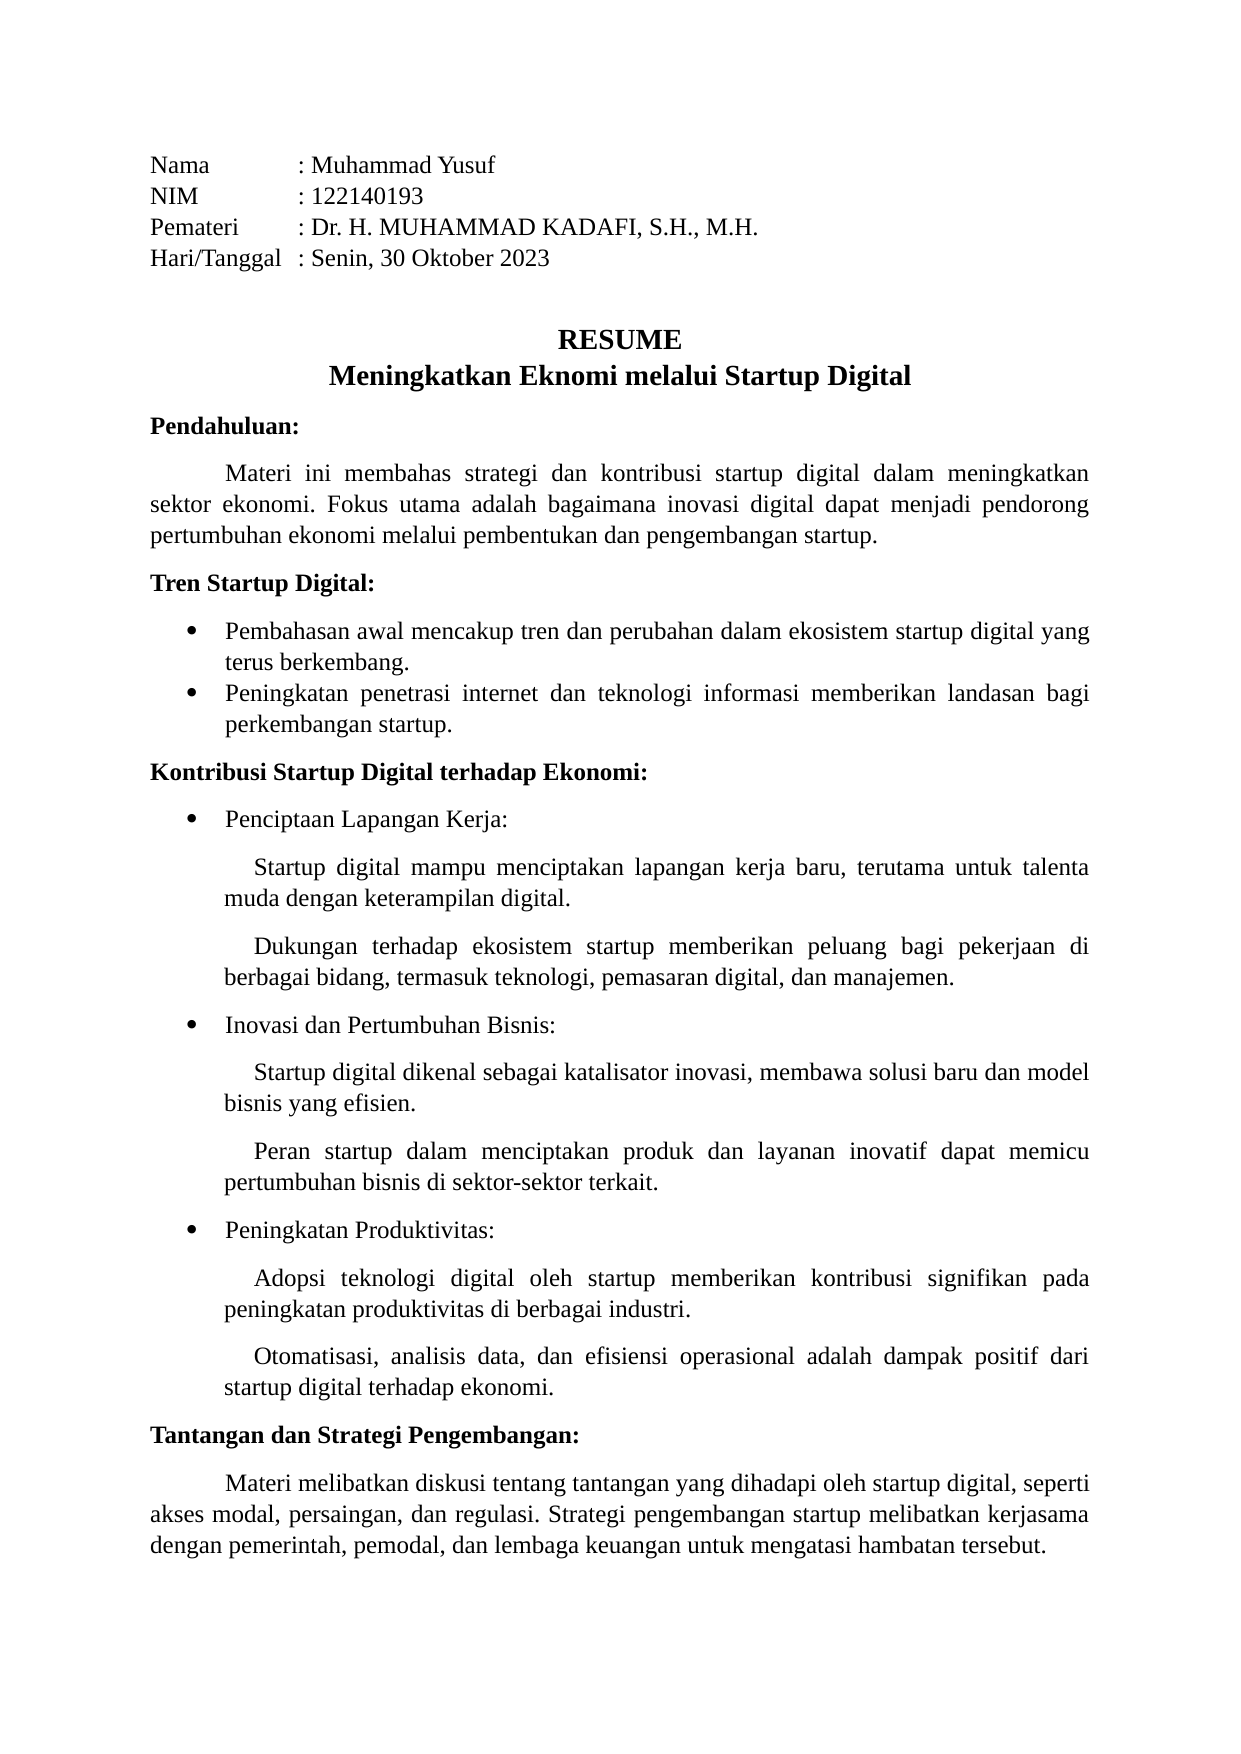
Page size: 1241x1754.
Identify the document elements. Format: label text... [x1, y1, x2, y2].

text Hari/Tanggal : Senin, 30 Oktober 2023 [150, 243, 1090, 272]
list Peningkatan penetrasi internet dan teknologi informasi memberikan landasan bagi perkembangan startup. [187, 678, 1090, 738]
text Adopsi teknologi digital oleh startup memberikan kontribusi signifikan pada peningkatan produktivitas di berbagai industri. [224, 1263, 1090, 1322]
text Materi ini membahas strategi dan kontribusi startup digital dalam meningkatkan sektor ekonomi. Fokus utama adalah bagaimana inovasi digital dapat menjadi pendorong pertumbuhan ekonomi melalui pembentukan dan pengembangan startup. [150, 458, 1090, 549]
text Startup digital mampu menciptakan lapangan kerja baru, terutama untuk talenta muda dengan keterampilan digital. [224, 852, 1090, 912]
list Pembahasan awal mencakup tren dan perubahan dalam ekosistem startup digital yang terus berkembang. [187, 616, 1090, 676]
text Tantangan dan Strategi Pengembangan: [150, 1420, 1090, 1449]
text Materi melibatkan diskusi tentang tantangan yang dihadapi oleh startup digital, seperti akses modal, persaingan, dan regulasi. Strategi pengembangan startup melibatkan kerjasama dengan pemerintah, pemodal, dan lembaga keuangan untuk mengatasi hambatan tersebut. [150, 1468, 1090, 1559]
text NIM : 122140193 [150, 181, 1090, 210]
text Peran startup dalam menciptakan produk dan layanan inovatif dapat memicu pertumbuhan bisnis di sektor-sektor terkait. [224, 1136, 1090, 1196]
list Inovasi dan Pertumbuhan Bisnis: [187, 1010, 1090, 1038]
list Peningkatan Produktivitas: [187, 1215, 1090, 1244]
text Pemateri : Dr. H. MUHAMMAD KADAFI, S.H., M.H. [150, 212, 1090, 241]
text Kontribusi Startup Digital terhadap Ekonomi: [150, 757, 1090, 786]
text RESUME Meningkatkan Eknomi melalui Startup Digital [150, 322, 1090, 392]
text Startup digital dikenal sebagai katalisator inovasi, membawa solusi baru dan model bisnis yang efisien. [224, 1057, 1090, 1117]
text Tren Startup Digital: [150, 568, 1090, 597]
text Pendahuluan: [150, 411, 1090, 439]
list Penciptaan Lapangan Kerja: [187, 804, 1090, 833]
text Otomatisasi, analisis data, dan efisiensi operasional adalah dampak positif dari startup digital terhadap ekonomi. [224, 1341, 1090, 1401]
text Nama : Muhammad Yusuf [150, 150, 1090, 179]
text Dukungan terhadap ekosistem startup memberikan peluang bagi pekerjaan di berbagai bidang, termasuk teknologi, pemasaran digital, dan manajemen. [224, 931, 1090, 991]
